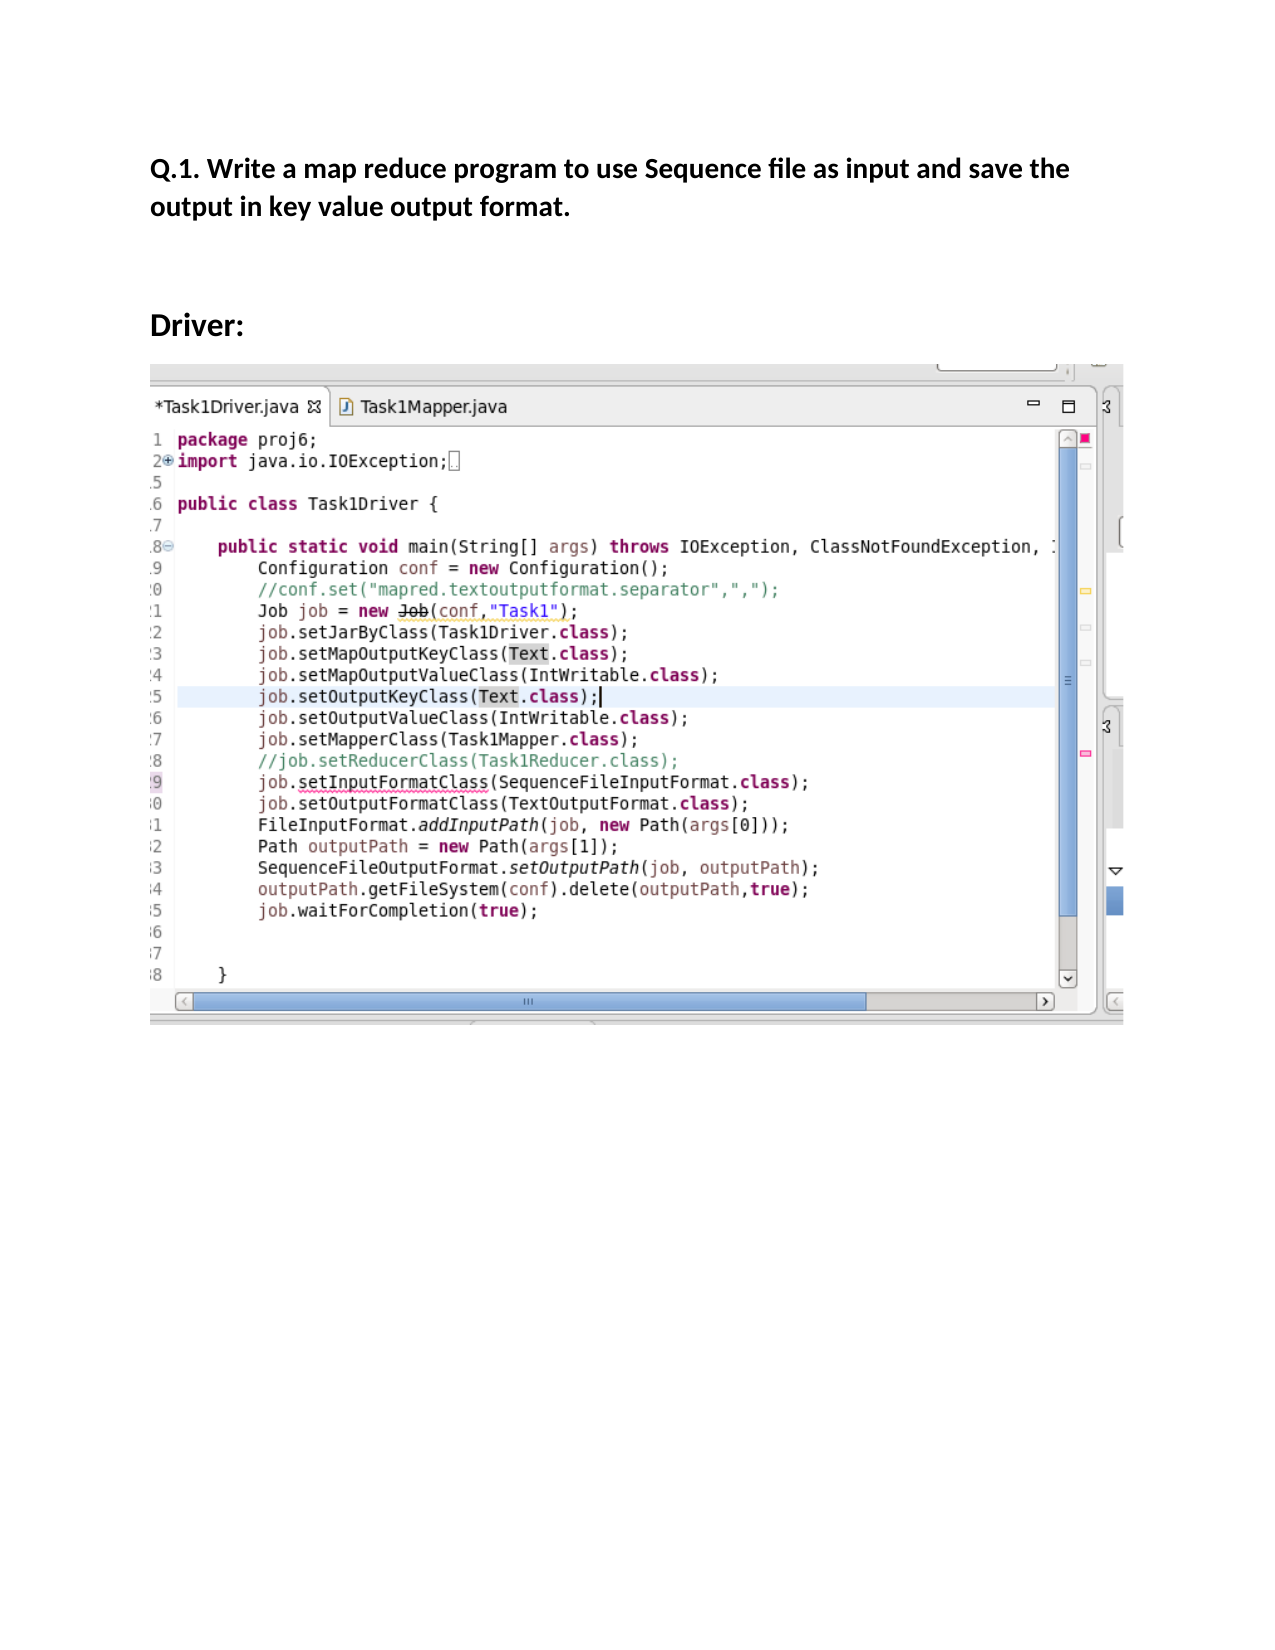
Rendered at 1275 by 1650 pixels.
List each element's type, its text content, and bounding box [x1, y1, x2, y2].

text Driver: [150, 304, 1125, 345]
picture [150, 364, 1124, 1025]
text Q.1. Write a map reduce program to use Sequence file as input and save the output in key value output format. [150, 150, 1125, 224]
